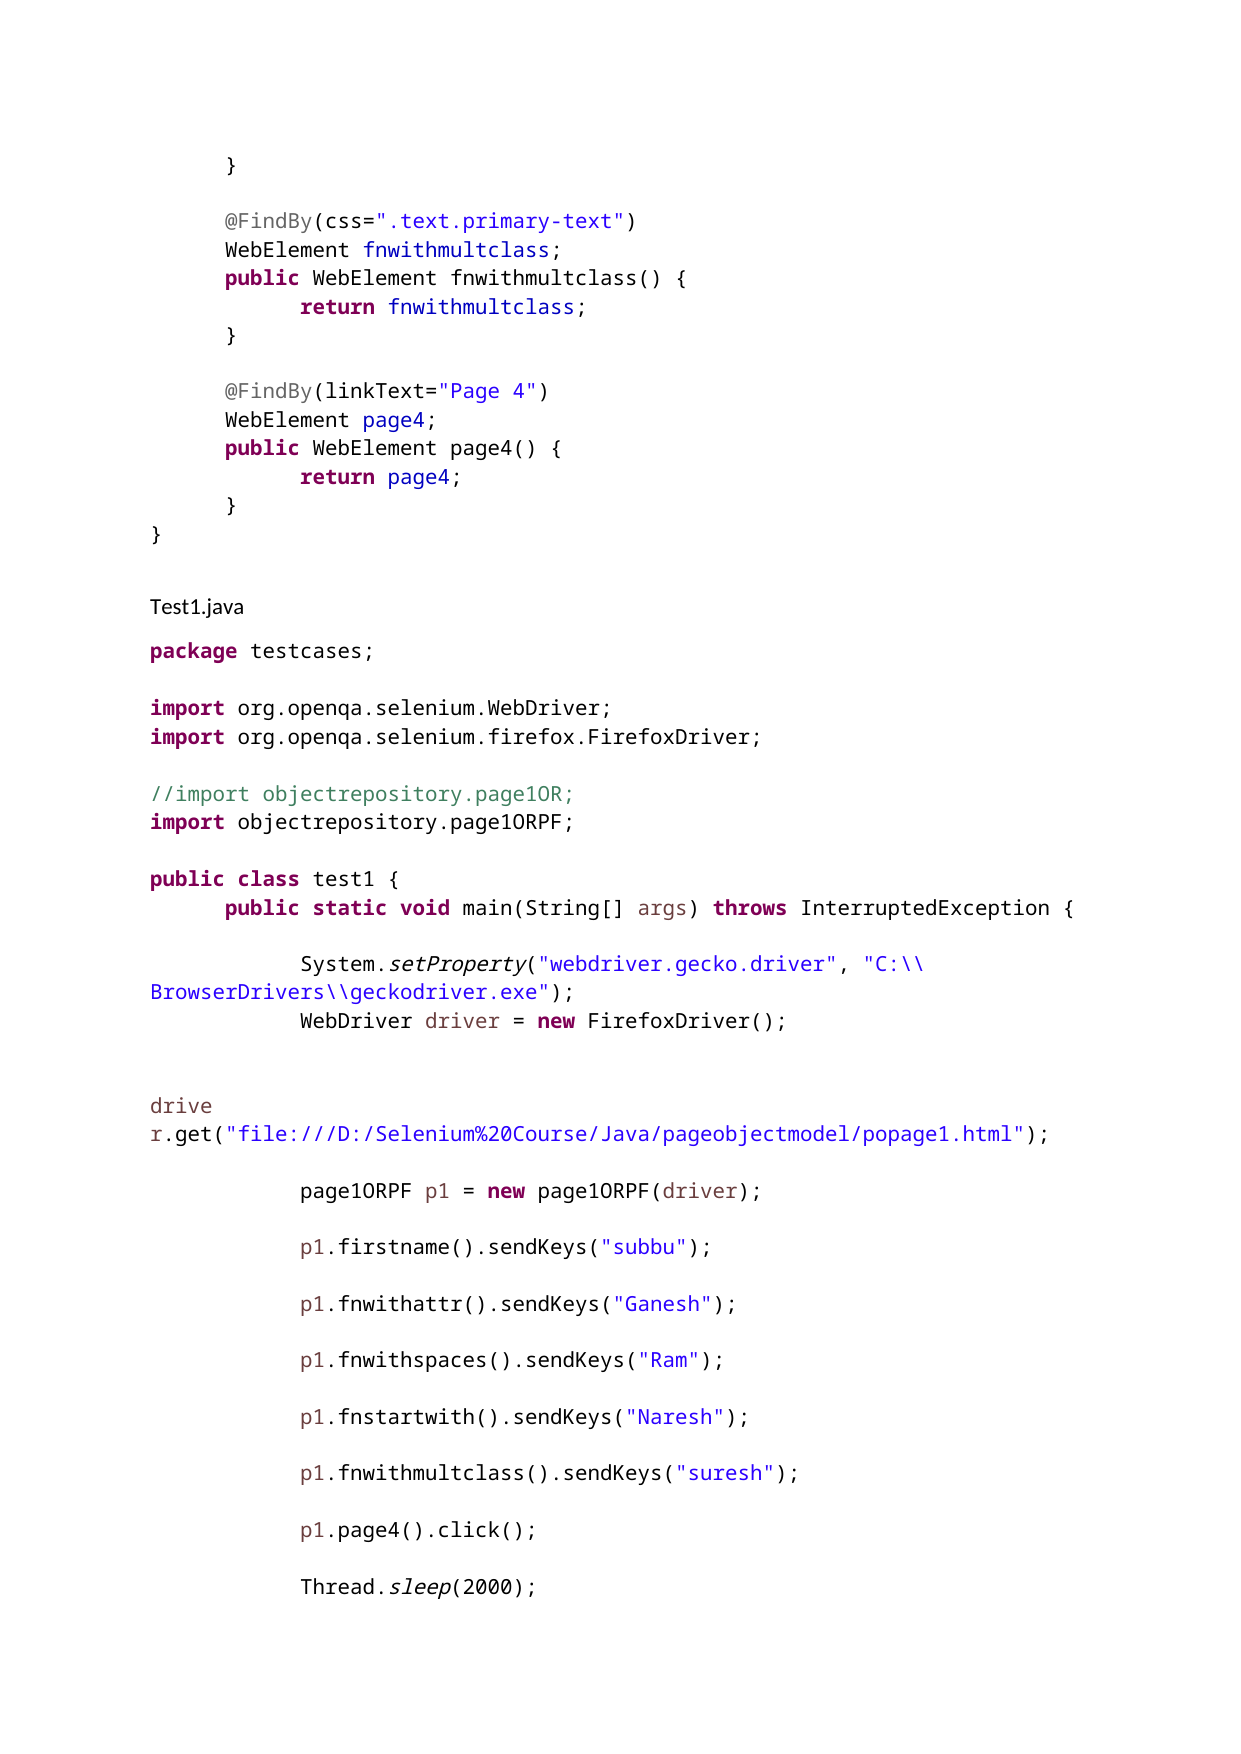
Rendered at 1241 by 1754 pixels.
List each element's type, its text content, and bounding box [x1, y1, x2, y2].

text Thread.sleep(2000); [150, 1572, 1090, 1600]
text p1.firstname().sendKeys("subbu"); [150, 1232, 1090, 1261]
text Test1.java [150, 592, 1090, 620]
text p1.fnwithattr().sendKeys("Ganesh"); [150, 1289, 1090, 1317]
text public WebElement page4() { [150, 433, 1090, 462]
text page1ORPF p1 = new page1ORPF(driver); [150, 1176, 1090, 1204]
text p1.fnwithspaces().sendKeys("Ram"); [150, 1346, 1090, 1374]
text p1.page4().click(); [150, 1515, 1090, 1543]
text } [150, 320, 1090, 349]
text public static void main(String[] args) throws InterruptedException { [150, 893, 1090, 921]
text @FindBy(linkText="Page 4") [150, 377, 1090, 405]
text WebElement fnwithmultclass; [150, 235, 1090, 263]
text } [150, 519, 1090, 547]
text package testcases; [150, 637, 1090, 665]
text public WebElement fnwithmultclass() { [150, 263, 1090, 292]
text p1.fnwithmultclass().sendKeys("suresh"); [150, 1458, 1090, 1487]
text } [150, 490, 1090, 519]
text //import objectrepository.page1OR; [150, 779, 1090, 807]
text @FindBy(css=".text.primary-text") [150, 206, 1090, 235]
text import objectrepository.page1ORPF; [150, 807, 1090, 836]
text WebElement page4; [150, 405, 1090, 433]
text import org.openqa.selenium.firefox.FirefoxDriver; [150, 722, 1090, 750]
text import org.openqa.selenium.WebDriver; [150, 693, 1090, 722]
text WebDriver driver = new FirefoxDriver(); [150, 1006, 1090, 1034]
text System.setProperty("webdriver.gecko.driver", "C:\\BrowserDrivers\\geckodriver.exe"); [150, 949, 1090, 1006]
text p1.fnstartwith().sendKeys("Naresh"); [150, 1402, 1090, 1430]
text return fnwithmultclass; [150, 292, 1090, 320]
text driver.get("file:///D:/Selenium%20Course/Java/pageobjectmodel/popage1.html"); [150, 1034, 1090, 1148]
text return page4; [150, 462, 1090, 490]
text } [150, 150, 1090, 178]
text public class test1 { [150, 864, 1090, 893]
